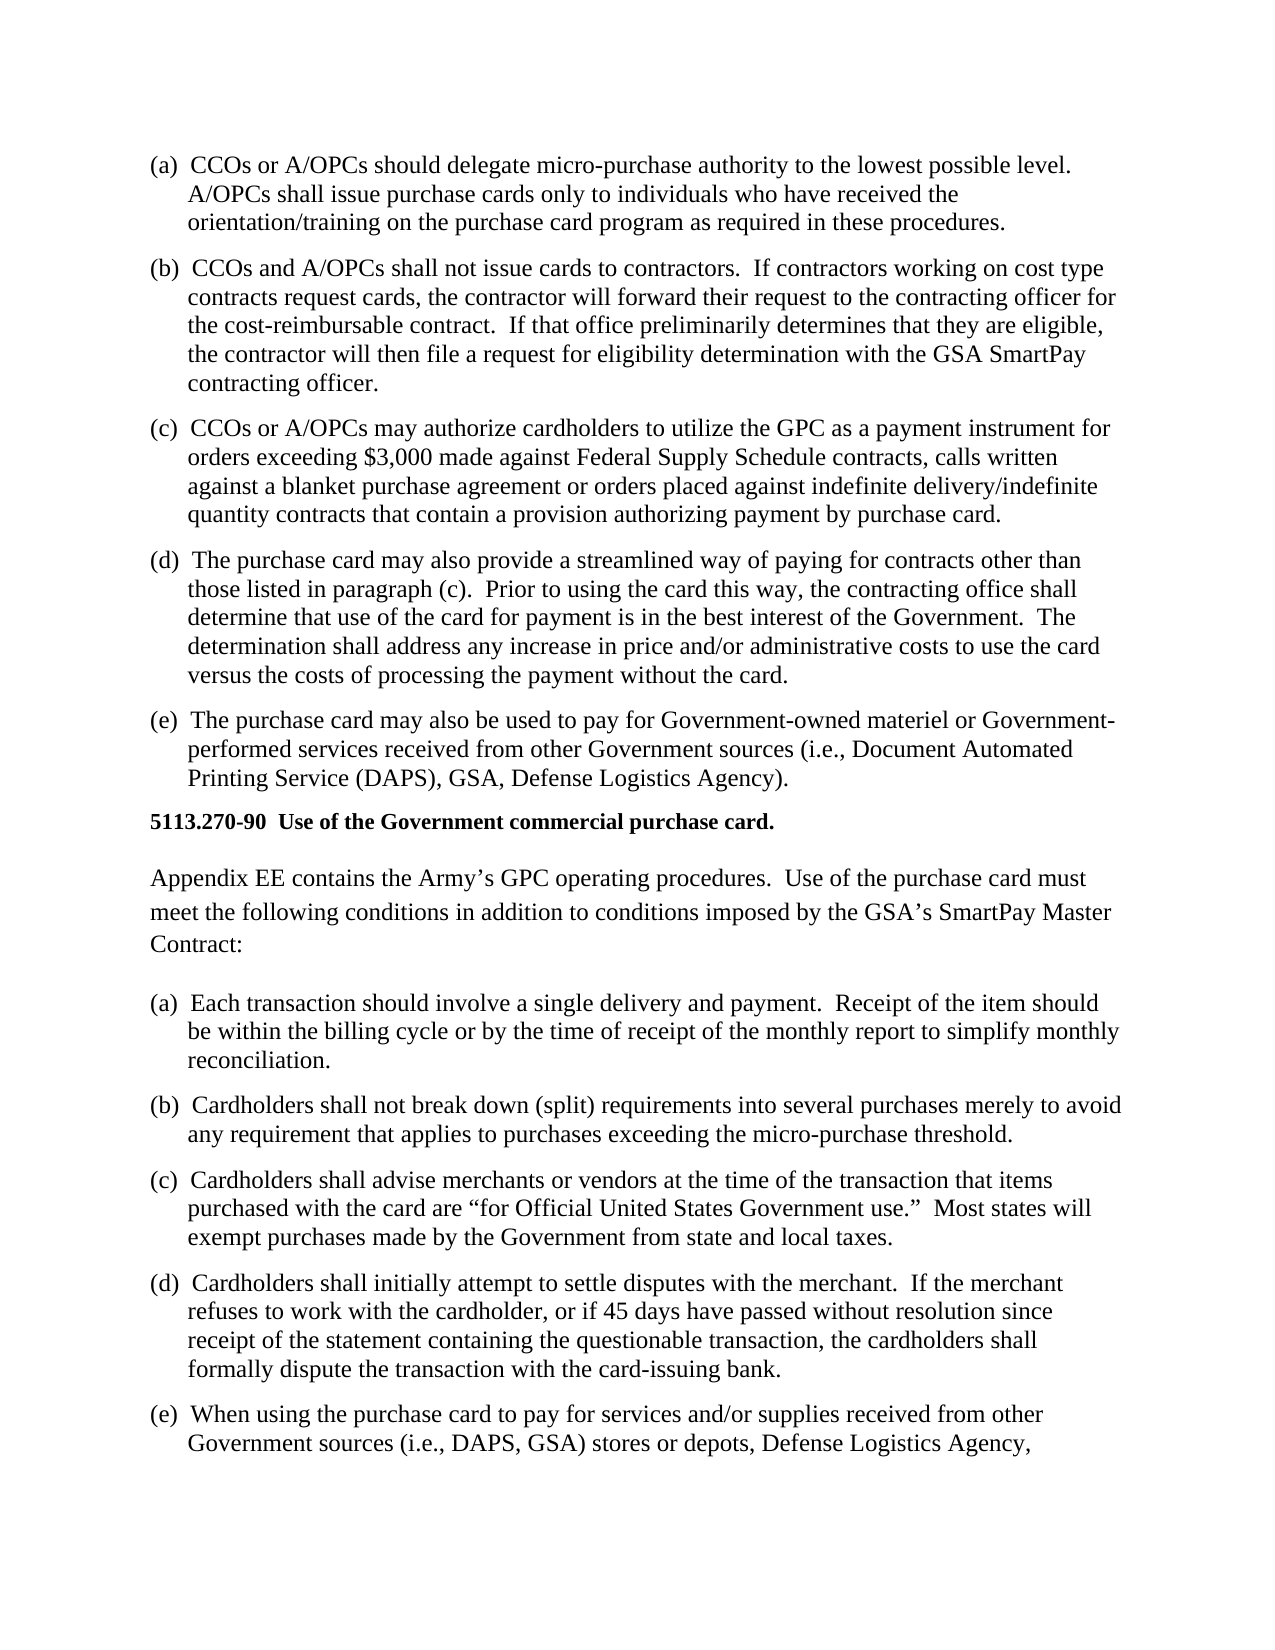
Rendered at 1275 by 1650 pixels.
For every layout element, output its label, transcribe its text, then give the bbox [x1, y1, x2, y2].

list (c) CCOs or A/OPCs may authorize cardholders to utilize the GPC as a payment instrument for orders exceeding $3,000 made against Federal Supply Schedule contracts, calls written against a blanket purchase agreement or orders placed against indefinite delivery/indefinite quantity contracts that contain a provision authorizing payment by purchase card. [150, 413, 1125, 528]
list (b) CCOs and A/OPCs shall not issue cards to contractors. If contractors working on cost type contracts request cards, the contractor will forward their request to the contracting officer for the cost-reimbursable contract. If that office preliminarily determines that they are eligible, the contractor will then file a request for eligibility determination with the GSA SmartPay contracting officer. [150, 253, 1125, 397]
subtitle 5113.270-90 Use of the Government commercial purchase card. [150, 808, 1125, 835]
list (d) Cardholders shall initially attempt to settle disputes with the merchant. If the merchant refuses to work with the cardholder, or if 45 days have passed without resolution since receipt of the statement containing the questionable transaction, the cardholders shall formally dispute the transaction with the card-issuing bank. [150, 1268, 1125, 1383]
list (e) The purchase card may also be used to pay for Government-owned materiel or Government-performed services received from other Government sources (i.e., Document Automated Printing Service (DAPS), GSA, Defense Logistics Agency). [150, 705, 1125, 792]
list (a) Each transaction should involve a single delivery and payment. Receipt of the item should be within the billing cycle or by the time of receipt of the monthly report to simplify monthly reconciliation. [150, 988, 1125, 1074]
list (b) Cardholders shall not break down (split) requirements into several purchases merely to avoid any requirement that applies to purchases exceeding the micro-purchase threshold. [150, 1091, 1125, 1148]
list (d) The purchase card may also provide a streamlined way of paying for contracts other than those listed in paragraph (c). Prior to using the card this way, the contracting office shall determine that use of the card for payment is in the best interest of the Government. The determination shall address any increase in price and/or administrative costs to use the card versus the costs of processing the payment without the card. [150, 545, 1125, 689]
text Appendix EE contains the Army’s GPC operating procedures. Use of the purchase card must meet the following conditions in addition to conditions imposed by the GSA’s SmartPay Master Contract: [150, 863, 1125, 958]
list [150, 1399, 1125, 1457]
list (a) CCOs or A/OPCs should delegate micro-purchase authority to the lowest possible level. A/OPCs shall issue purchase cards only to individuals who have received the orientation/training on the purchase card program as required in these procedures. [150, 150, 1125, 236]
list (c) Cardholders shall advise merchants or vendors at the time of the transaction that items purchased with the card are “for Official United States Government use.” Most states will exempt purchases made by the Government from state and local taxes. [150, 1165, 1125, 1251]
